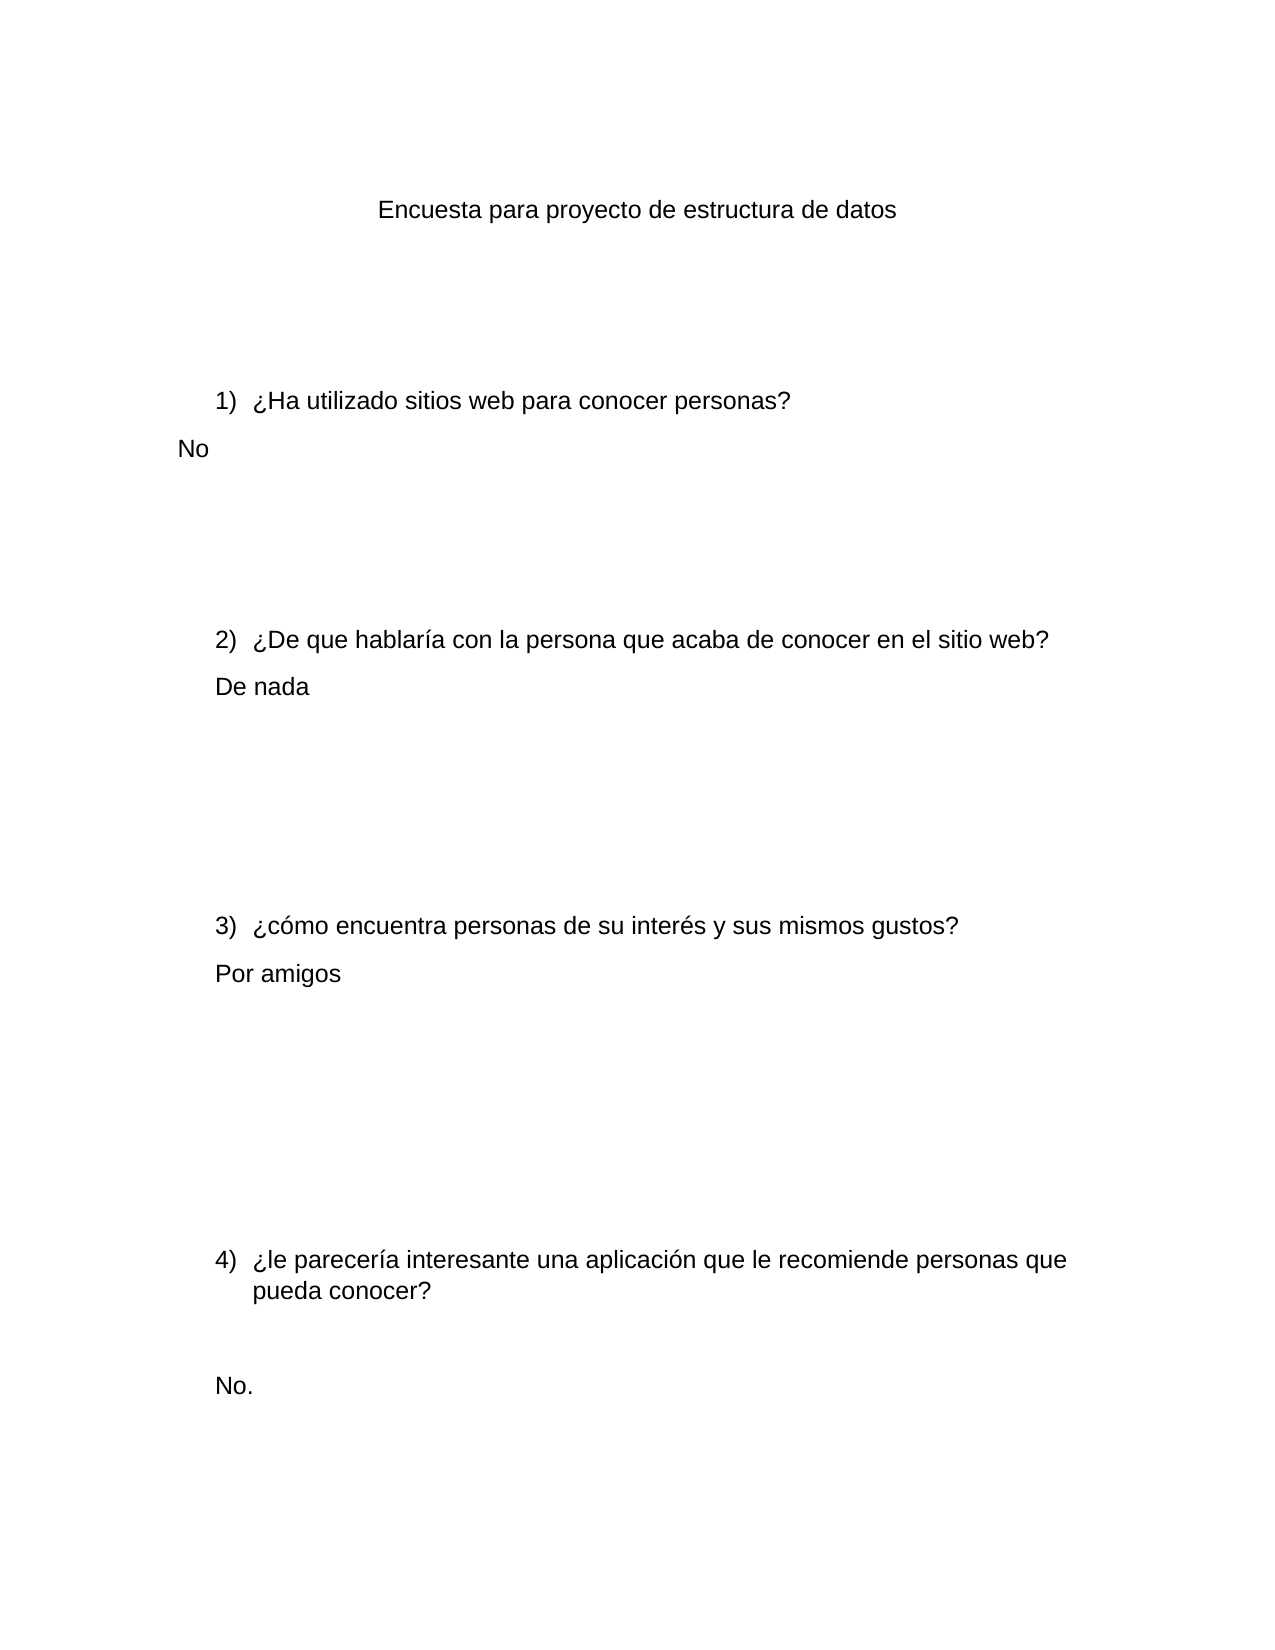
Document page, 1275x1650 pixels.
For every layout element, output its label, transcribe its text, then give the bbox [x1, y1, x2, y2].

list ¿cómo encuentra personas de su interés y sus mismos gustos? [215, 911, 1098, 940]
list ¿Ha utilizado sitios web para conocer personas? [215, 386, 1098, 415]
text Encuesta para proyecto de estructura de datos [177, 195, 1098, 224]
list ¿le parecería interesante una aplicación que le recomiende personas que pueda conocer? [215, 1245, 1098, 1305]
list ¿De que hablaría con la persona que acaba de conocer en el sitio web? [215, 625, 1098, 653]
text No. [215, 1371, 1098, 1400]
text Por amigos [215, 959, 1098, 987]
text No [177, 434, 1098, 463]
text De nada [215, 672, 1098, 701]
